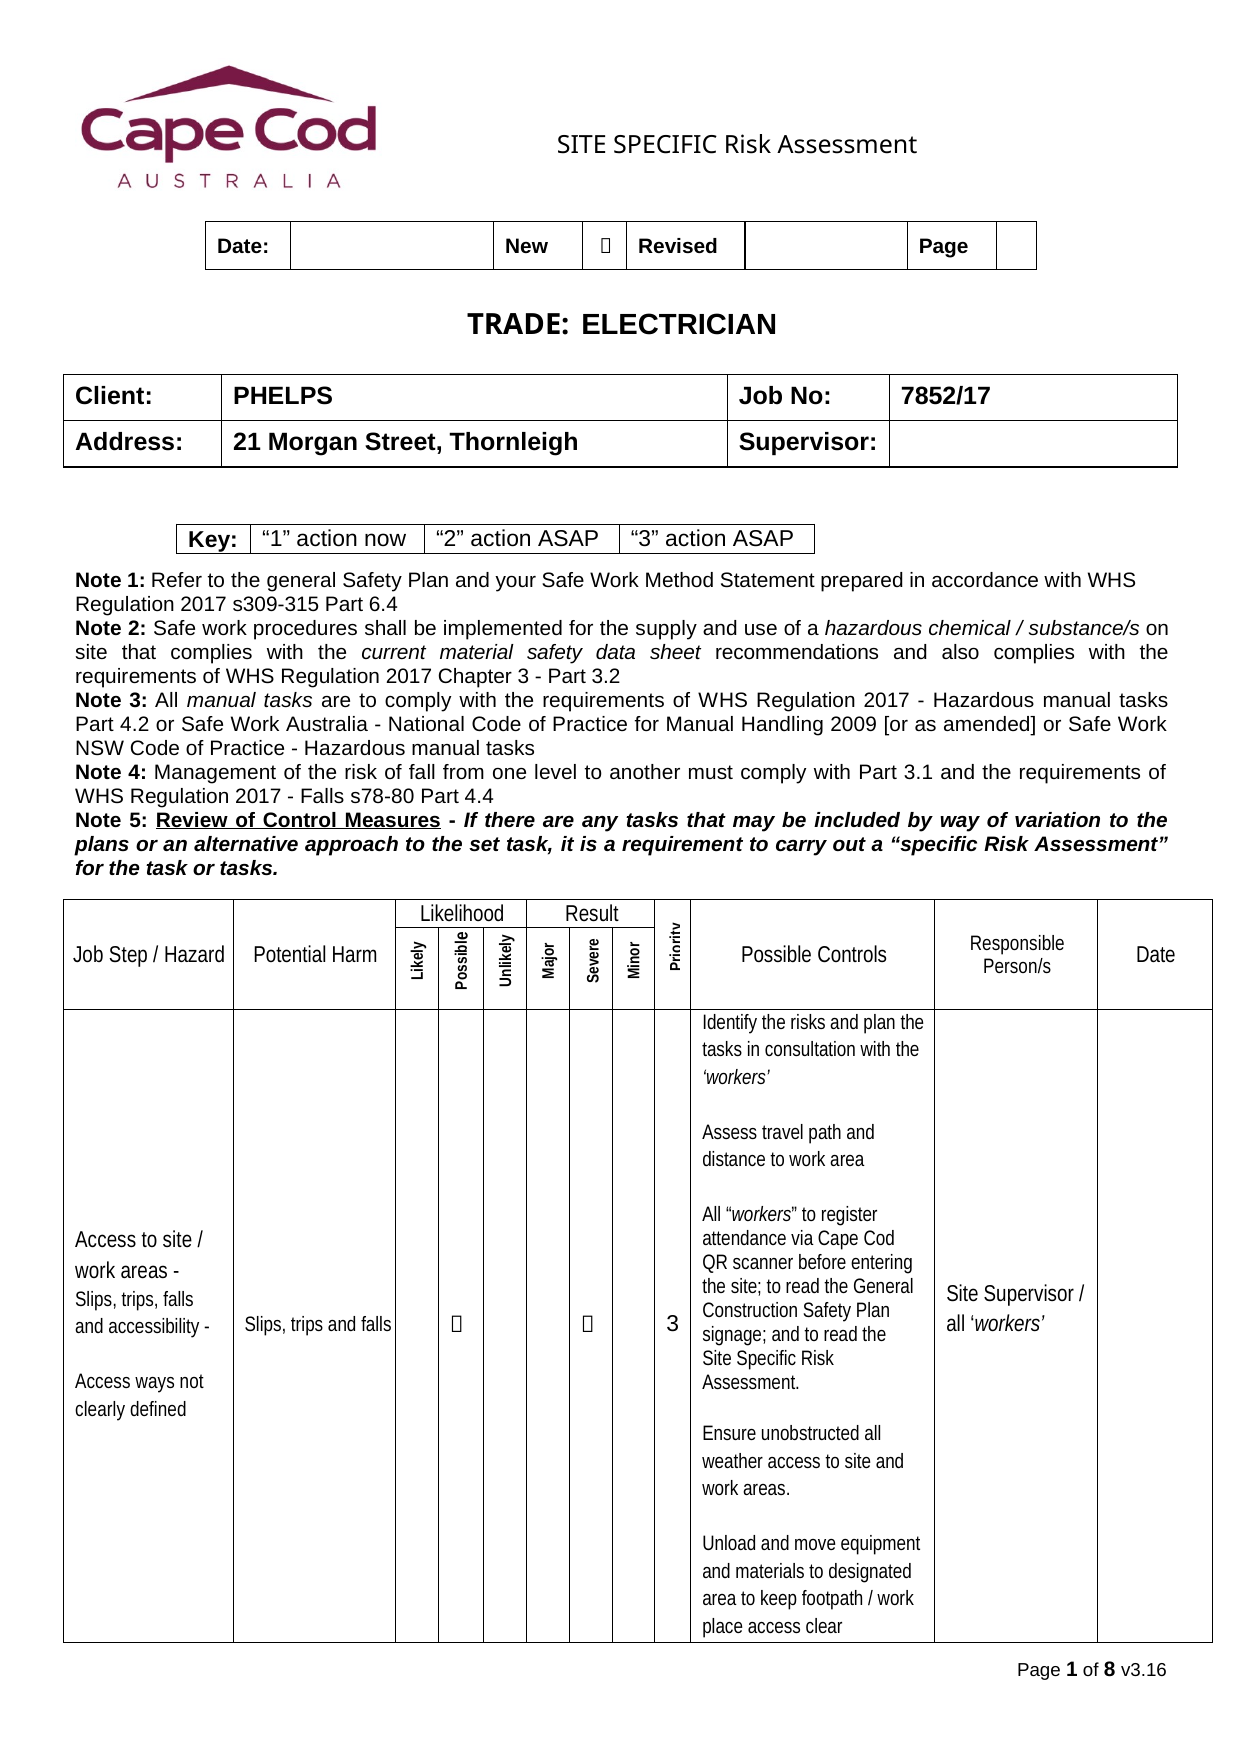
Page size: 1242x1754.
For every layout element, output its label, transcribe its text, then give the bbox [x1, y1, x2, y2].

table_cell [1098, 1010, 1212, 1642]
text Note 4: Management of the risk of fall from one level to another must comply with Part 3.1 and the requirements of WHS Regulation 2017 - Falls s78-80 Part 4.4 [75, 759, 1169, 807]
table_cell Supervisor: [728, 421, 889, 466]
table_header Job Step / Hazard [64, 900, 233, 1008]
table_header Possible Controls [691, 900, 934, 1008]
table_cell [613, 1010, 654, 1642]
text Note 2: Safe work procedures shall be implemented for the supply and use of a hazardous chemical / substance/s on site that complies with the current material safety data sheet recommendations and also complies with the requirements of WHS Regulation 2017 Chapter 3 - Part 3.2 [75, 616, 1169, 688]
table_header Date [1098, 900, 1212, 1008]
text Note 5: Review of Control Measures - If there are any tasks that may be included by way of variation to the plans or an alternative approach to the set task, it is a requirement to carry out a “specific Risk Assessment” for the task or tasks. [75, 807, 1169, 879]
table_cell [484, 1010, 526, 1642]
table_header  [583, 222, 626, 268]
text TRADE: ELECTRICIAN [75, 303, 1169, 343]
table_header Revised [627, 222, 744, 268]
table_header Result [527, 900, 654, 927]
table_cell Severe [570, 928, 612, 1008]
table_header 7852/17 [890, 375, 1177, 420]
table_header [997, 222, 1036, 268]
table_cell Unlikely [484, 928, 526, 1008]
table_header Responsible Person/s [935, 900, 1097, 1008]
table_header Page [908, 222, 996, 268]
picture [75, 58, 382, 195]
table_cell Access to site / work areas - Slips, trips, falls and accessibility - Access ways not clearly defined [64, 1010, 233, 1642]
table_cell Minor [613, 928, 654, 1008]
table_header Likelihood [396, 900, 526, 927]
table_header Key: [177, 525, 250, 553]
table_header “3” action ASAP [620, 525, 814, 553]
table_cell Address: [64, 421, 221, 466]
table_header New [494, 222, 582, 268]
table_cell [527, 1010, 569, 1642]
table_cell  [439, 1010, 483, 1642]
text Note 1: Refer to the general Safety Plan and your Safe Work Method Statement prepared in accordance with WHS Regulation 2017 s309-315 Part 6.4 [75, 568, 1169, 616]
table_header Job No: [728, 375, 889, 420]
table_cell Site Supervisor / all ‘workers’ [935, 1010, 1097, 1642]
table_header Date: [206, 222, 290, 268]
table_cell Major [527, 928, 569, 1008]
table_cell 21 Morgan Street, Thornleigh [222, 421, 727, 466]
table_cell Likely [396, 928, 438, 1008]
table_header [746, 222, 907, 268]
table_header Priority [655, 900, 690, 1008]
table_header “1” action now [251, 525, 424, 553]
table_header Potential Harm [234, 900, 395, 1008]
table_header [291, 222, 493, 268]
table_cell Possible [439, 928, 483, 1008]
table_cell 3 [655, 1010, 690, 1642]
table_header PHELPS [222, 375, 727, 420]
table_cell [890, 421, 1177, 466]
table_cell Identify the risks and plan the tasks in consultation with the ‘workers’ Assess travel path and distance to work area All “workers” to register attendance via Cape Cod QR scanner before entering the site; to read the General Construction Safety Plan signage; and to read the Site Specific Risk Assessment. Ensure unobstructed all weather access to site and work areas. Unload and move equipment and materials to designated area to keep footpath / work place access clear [691, 1010, 934, 1642]
table_cell [396, 1010, 438, 1642]
text Note 3: All manual tasks are to comply with the requirements of WHS Regulation 2017 - Hazardous manual tasks Part 4.2 or Safe Work Australia - National Code of Practice for Manual Handling 2009 [or as amended] or Safe Work NSW Code of Practice - Hazardous manual tasks [75, 688, 1169, 759]
table_cell  [570, 1010, 612, 1642]
table_header Client: [64, 375, 221, 420]
table_header “2” action ASAP [425, 525, 619, 553]
table_cell Slips, trips and falls [234, 1010, 395, 1642]
